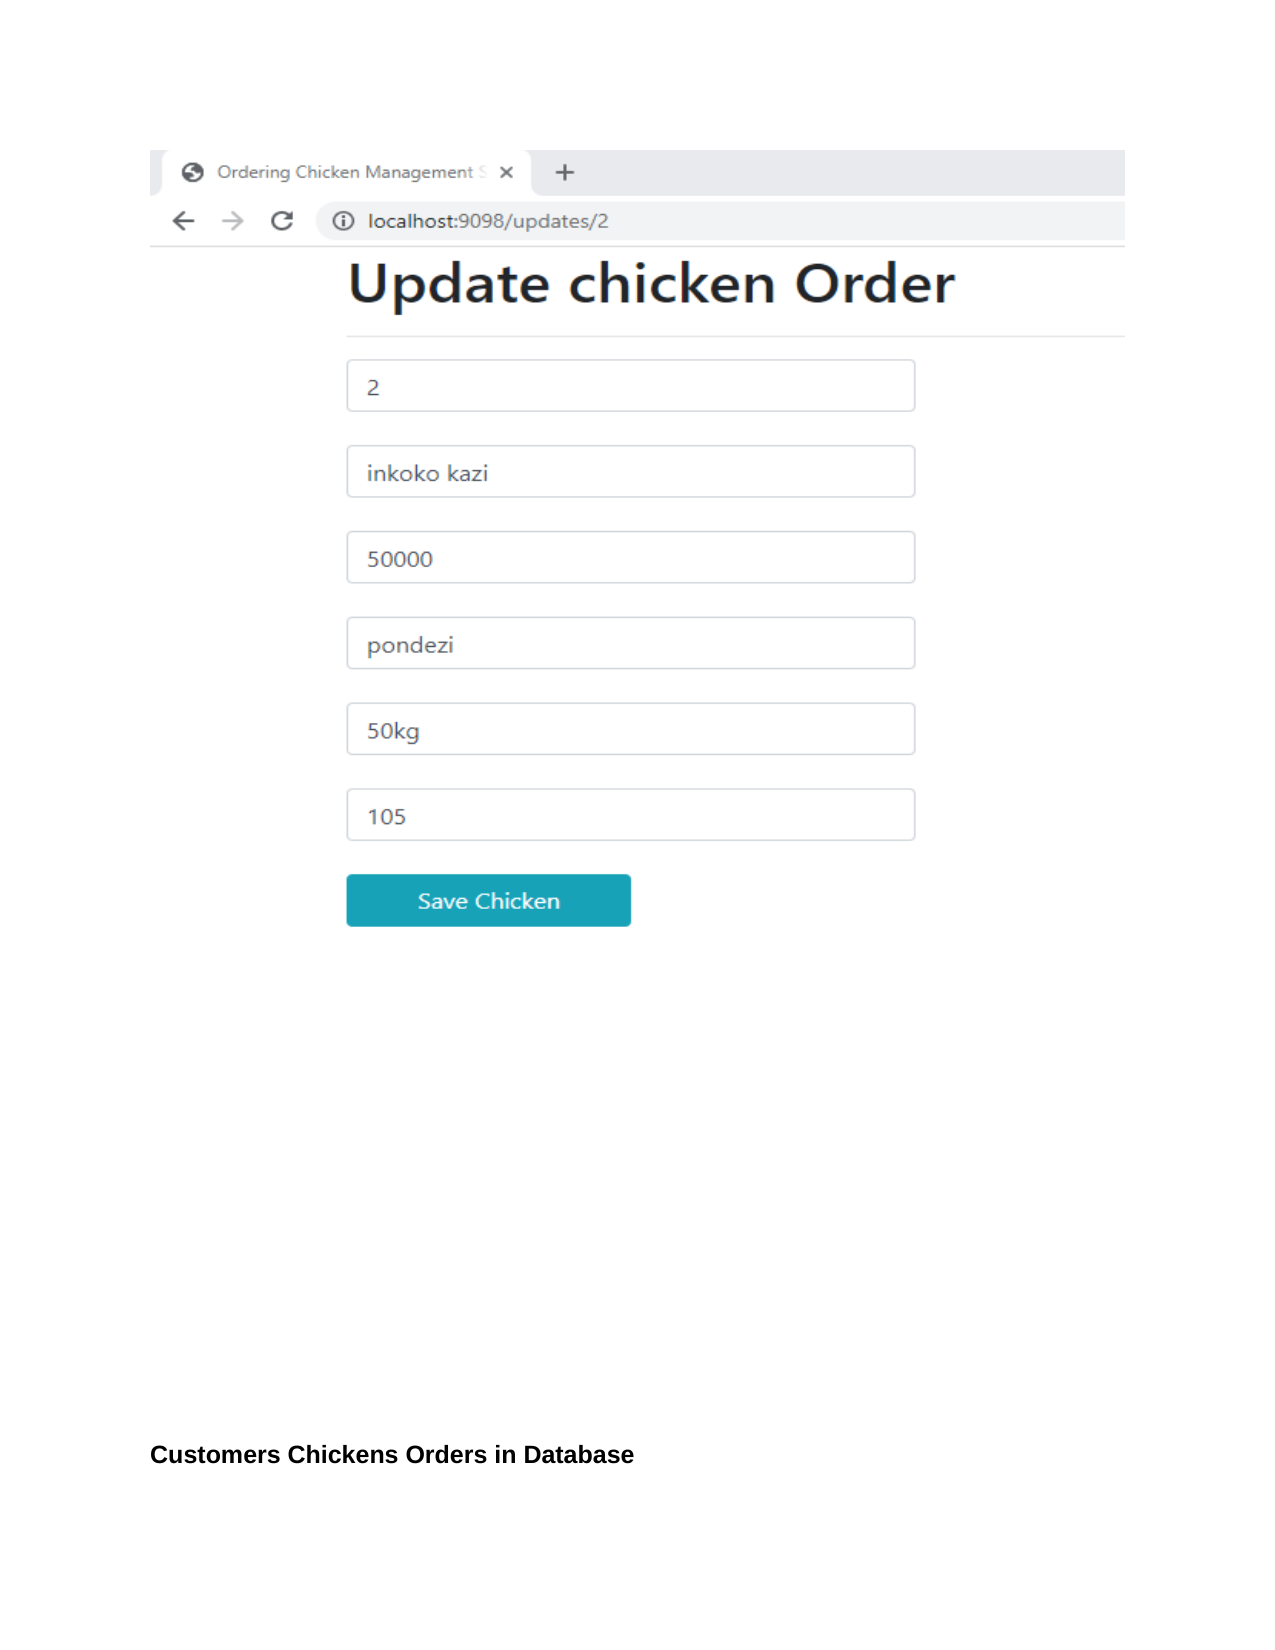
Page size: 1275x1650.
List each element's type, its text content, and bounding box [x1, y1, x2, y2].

text Customers Chickens Orders in Database [150, 1440, 1125, 1468]
picture [150, 150, 1125, 992]
